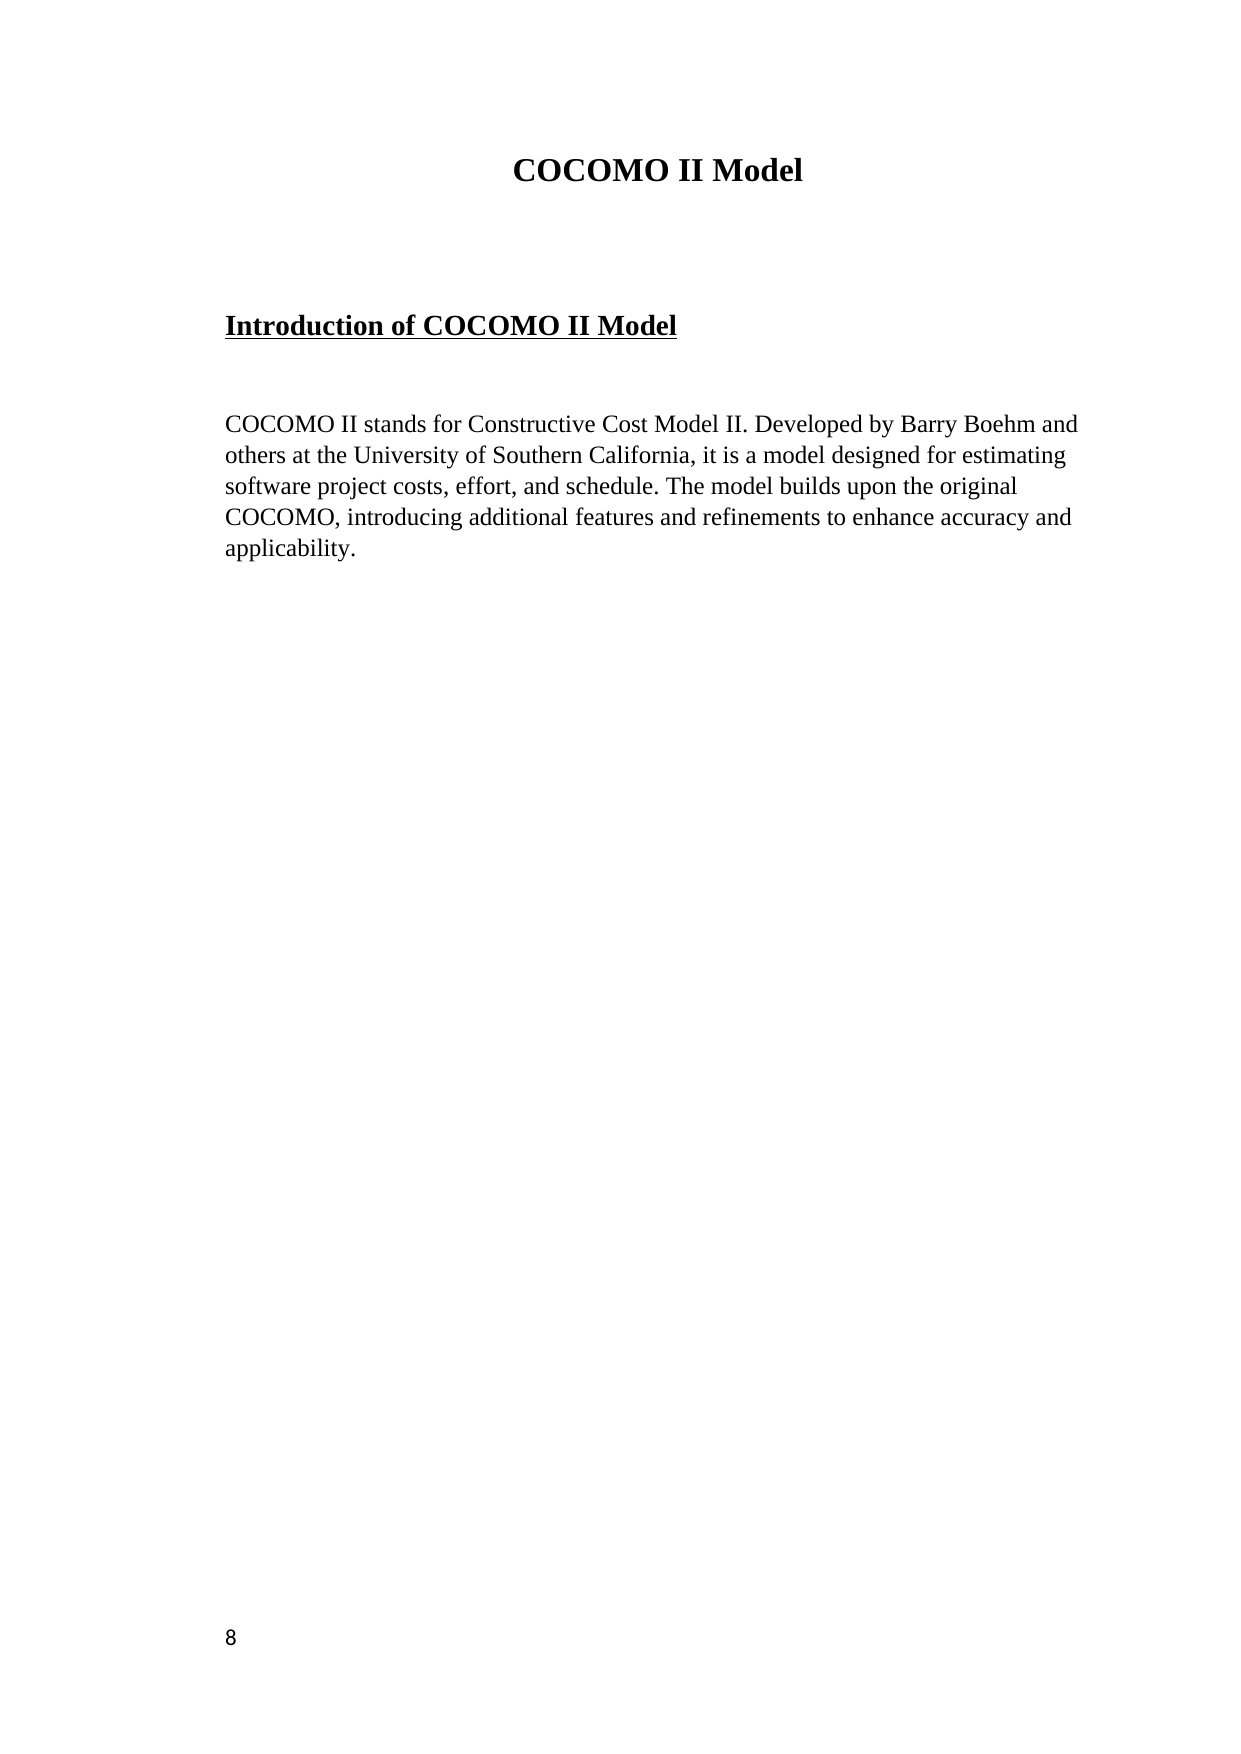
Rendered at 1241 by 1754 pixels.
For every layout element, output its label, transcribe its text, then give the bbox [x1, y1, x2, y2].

text Introduction of COCOMO II Model [225, 308, 1090, 342]
text COCOMO II stands for Constructive Cost Model II. Developed by Barry Boehm and others at the University of Southern California, it is a model designed for estimating software project costs, effort, and schedule. The model builds upon the original COCOMO, introducing additional features and refinements to enhance accuracy and applicability. [225, 409, 1090, 562]
text COCOMO II Model [225, 150, 1090, 188]
